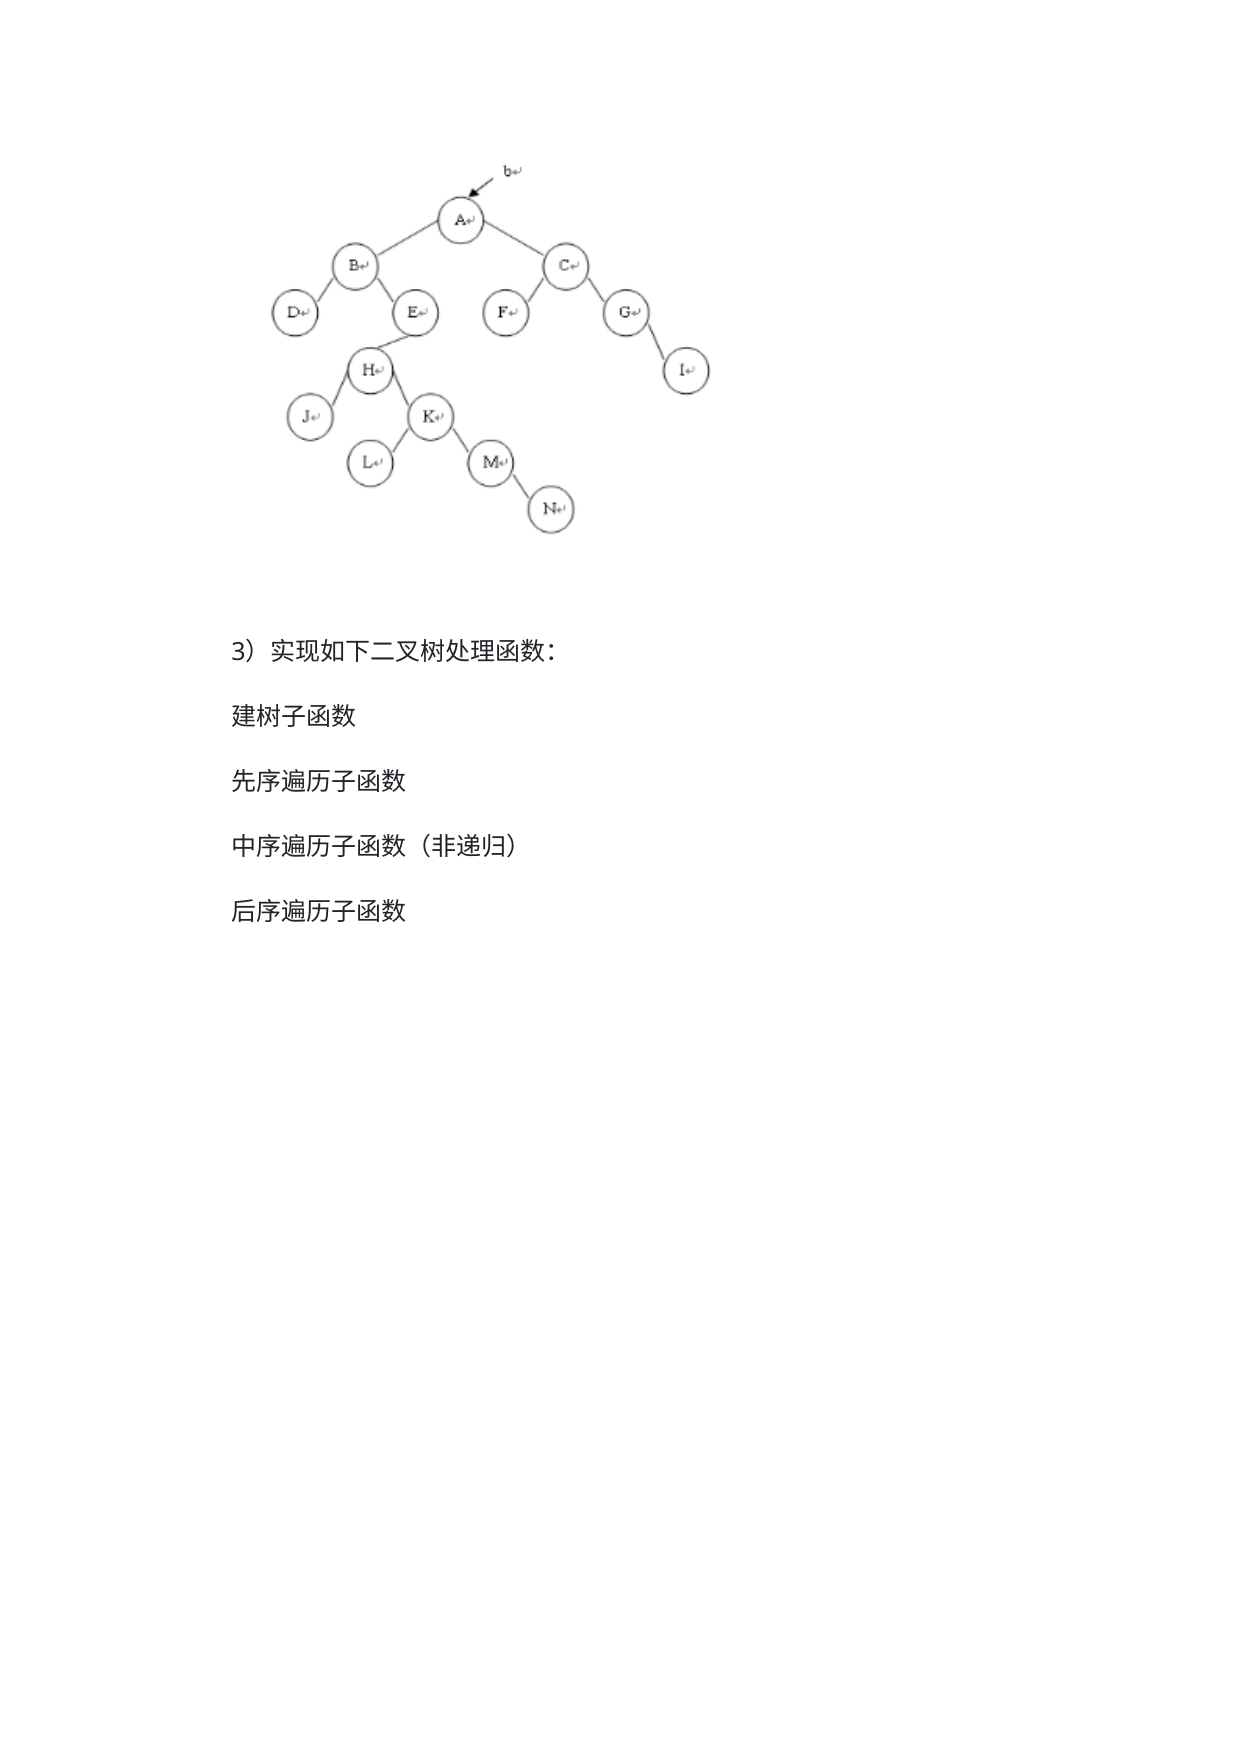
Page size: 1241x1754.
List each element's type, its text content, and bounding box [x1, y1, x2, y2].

text 中序遍历子函数（非递归） [187, 812, 1053, 877]
text 3）实现如下二叉树处理函数： [187, 617, 1053, 682]
picture [231, 162, 772, 542]
text 后序遍历子函数 [187, 877, 1053, 942]
text 建树子函数 [187, 682, 1053, 747]
text 先序遍历子函数 [187, 747, 1053, 812]
